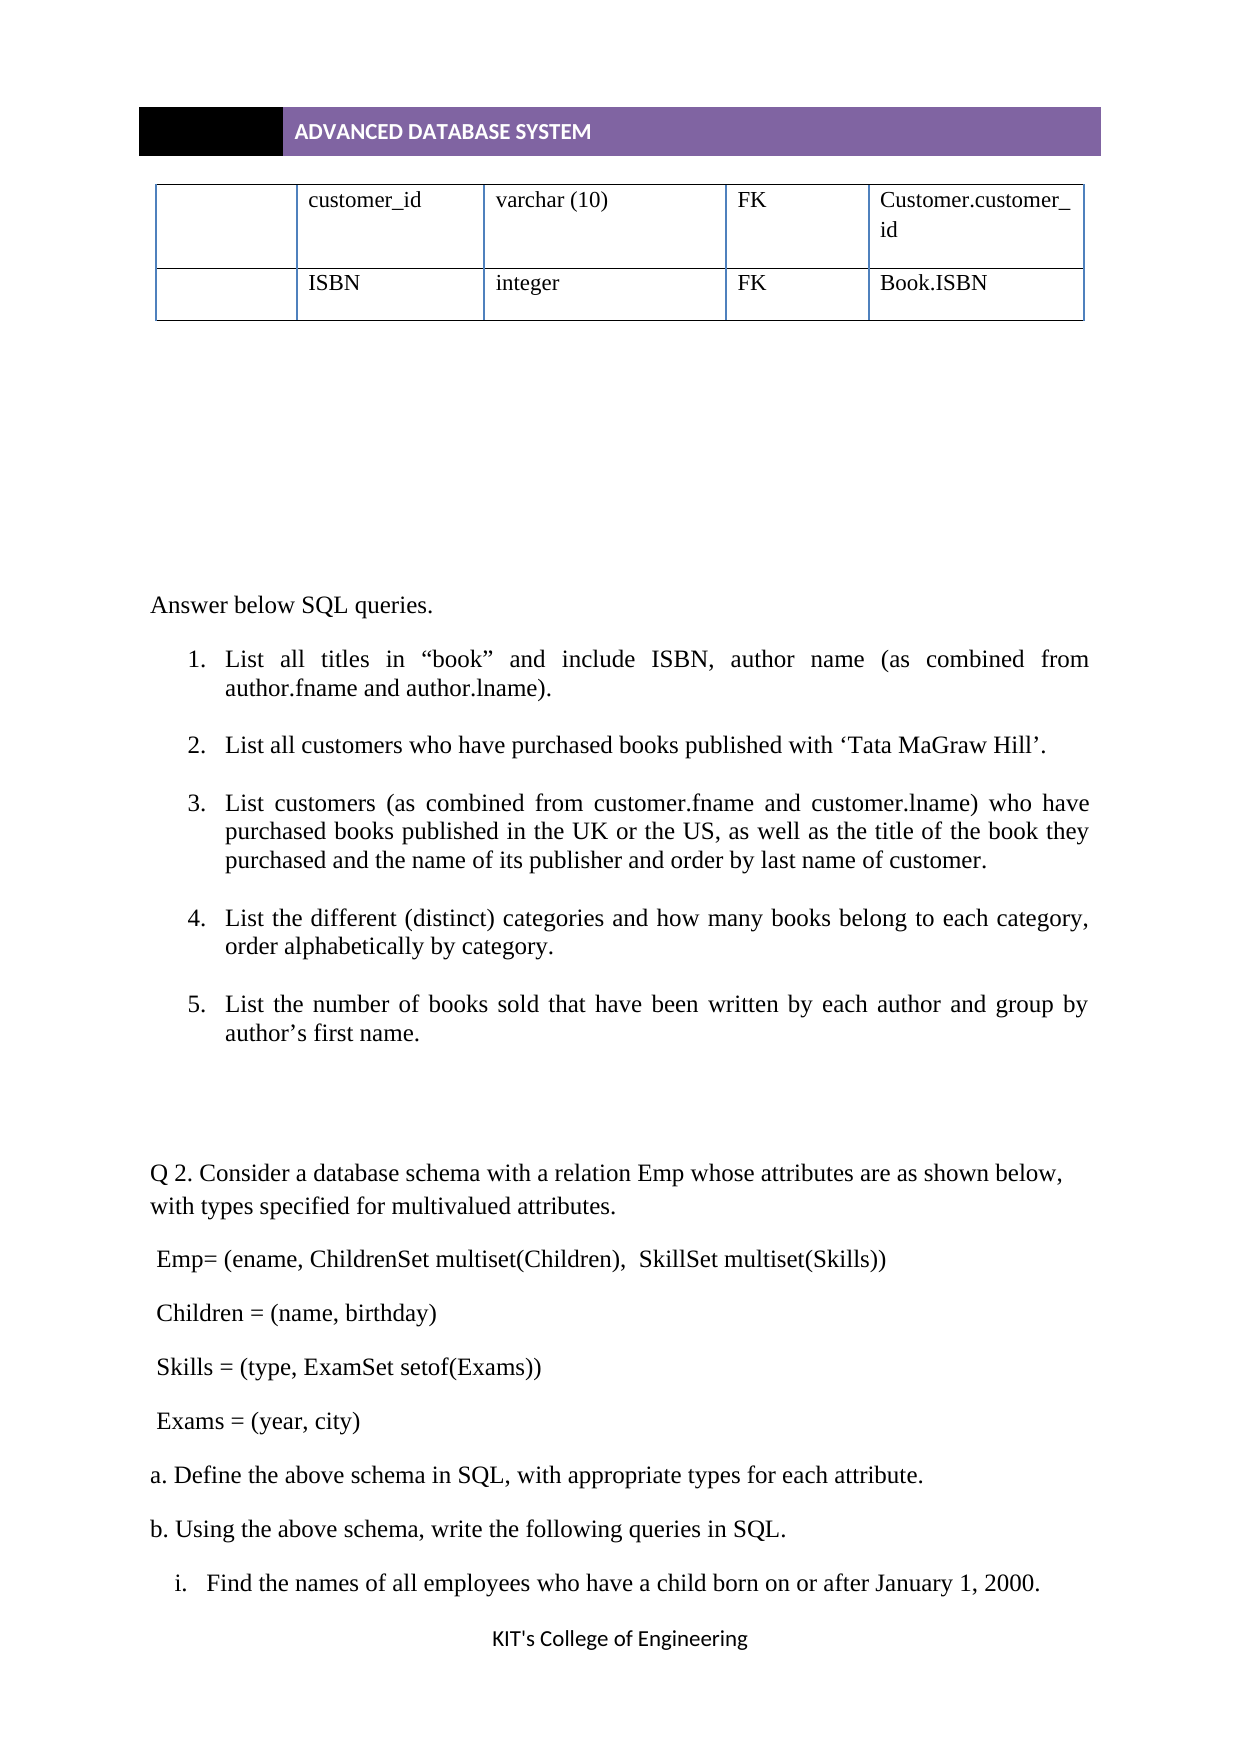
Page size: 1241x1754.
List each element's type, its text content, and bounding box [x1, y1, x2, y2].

text b. Using the above schema, write the following queries in SQL. [150, 1514, 1090, 1543]
table_cell ISBN [298, 269, 483, 320]
text Exams = (year, city) [150, 1406, 1090, 1435]
table_cell [157, 185, 296, 268]
table_cell Customer.customer_id [870, 185, 1083, 268]
table_cell customer_id [298, 185, 483, 268]
list Find the names of all employees who have a child born on or after January 1, 2000. [187, 1568, 1090, 1596]
table_cell FK [727, 185, 868, 268]
text Skills = (type, ExamSet setof(Exams)) [150, 1352, 1090, 1381]
table_cell integer [485, 269, 725, 320]
list List the number of books sold that have been written by each author and group by author’s first name. [187, 989, 1090, 1046]
text Emp= (ename, ChildrenSet multiset(Children), SkillSet multiset(Skills)) [150, 1244, 1090, 1273]
list List all titles in “book” and include ISBN, author name (as combined from author.fname and author.lname). [187, 644, 1090, 701]
text Answer below SQL queries. [150, 590, 1090, 619]
list List the different (distinct) categories and how many books belong to each category, order alphabetically by category. [187, 903, 1090, 960]
table_cell FK [727, 269, 868, 320]
text Q 2. Consider a database schema with a relation Emp whose attributes are as shown below, with types specified for multivalued attributes. [150, 1158, 1090, 1219]
table_cell varchar (10) [485, 185, 725, 268]
list List all customers who have purchased books published with ‘Tata MaGraw Hill’. [187, 730, 1090, 759]
text Children = (name, birthday) [150, 1298, 1090, 1327]
list List customers (as combined from customer.fname and customer.lname) who have purchased books published in the UK or the US, as well as the title of the book they purchased and the name of its publisher and order by last name of customer. [187, 788, 1090, 874]
table_cell Book.ISBN [870, 269, 1083, 320]
text a. Define the above schema in SQL, with appropriate types for each attribute. [150, 1460, 1090, 1489]
table_cell [157, 269, 296, 320]
